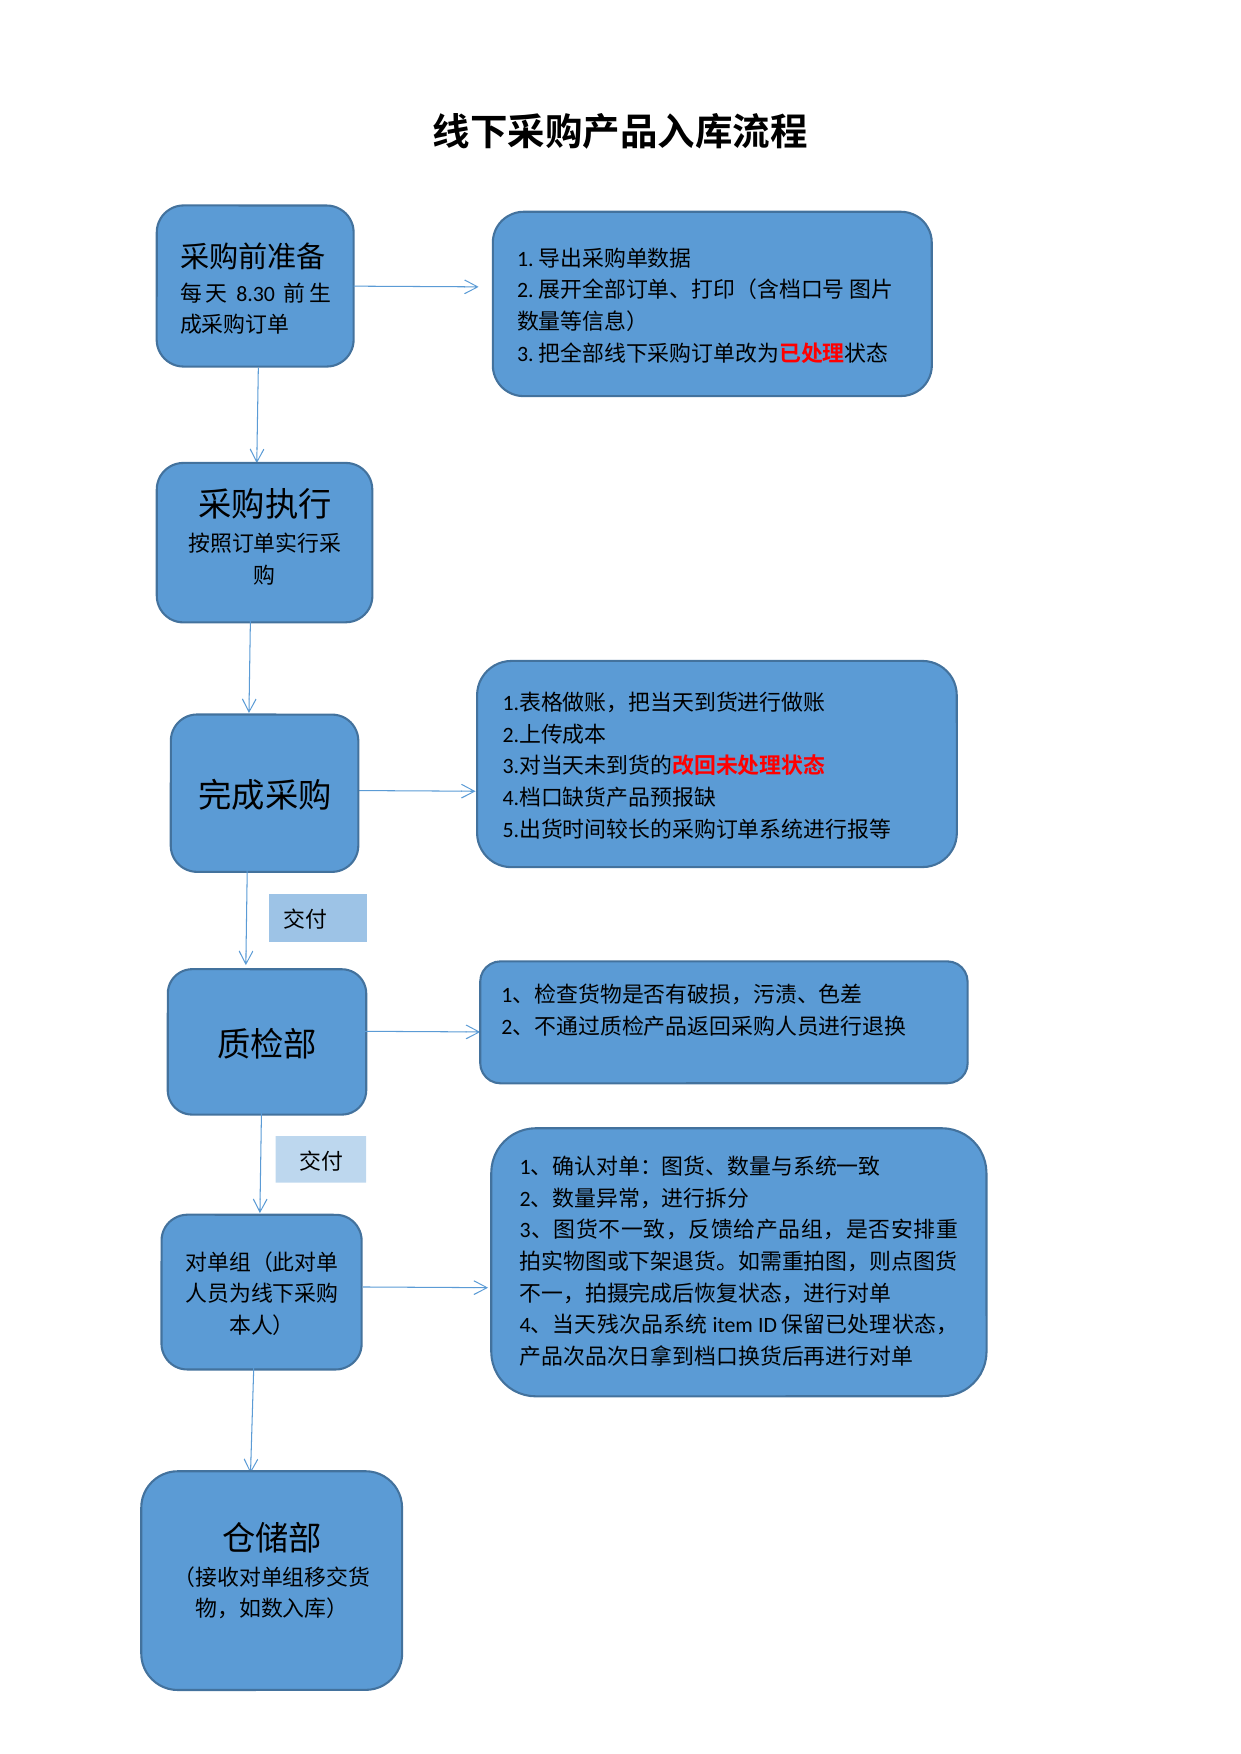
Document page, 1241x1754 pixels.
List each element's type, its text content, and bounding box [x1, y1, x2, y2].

text 线下采购产品入库流程 [187, 97, 1053, 162]
